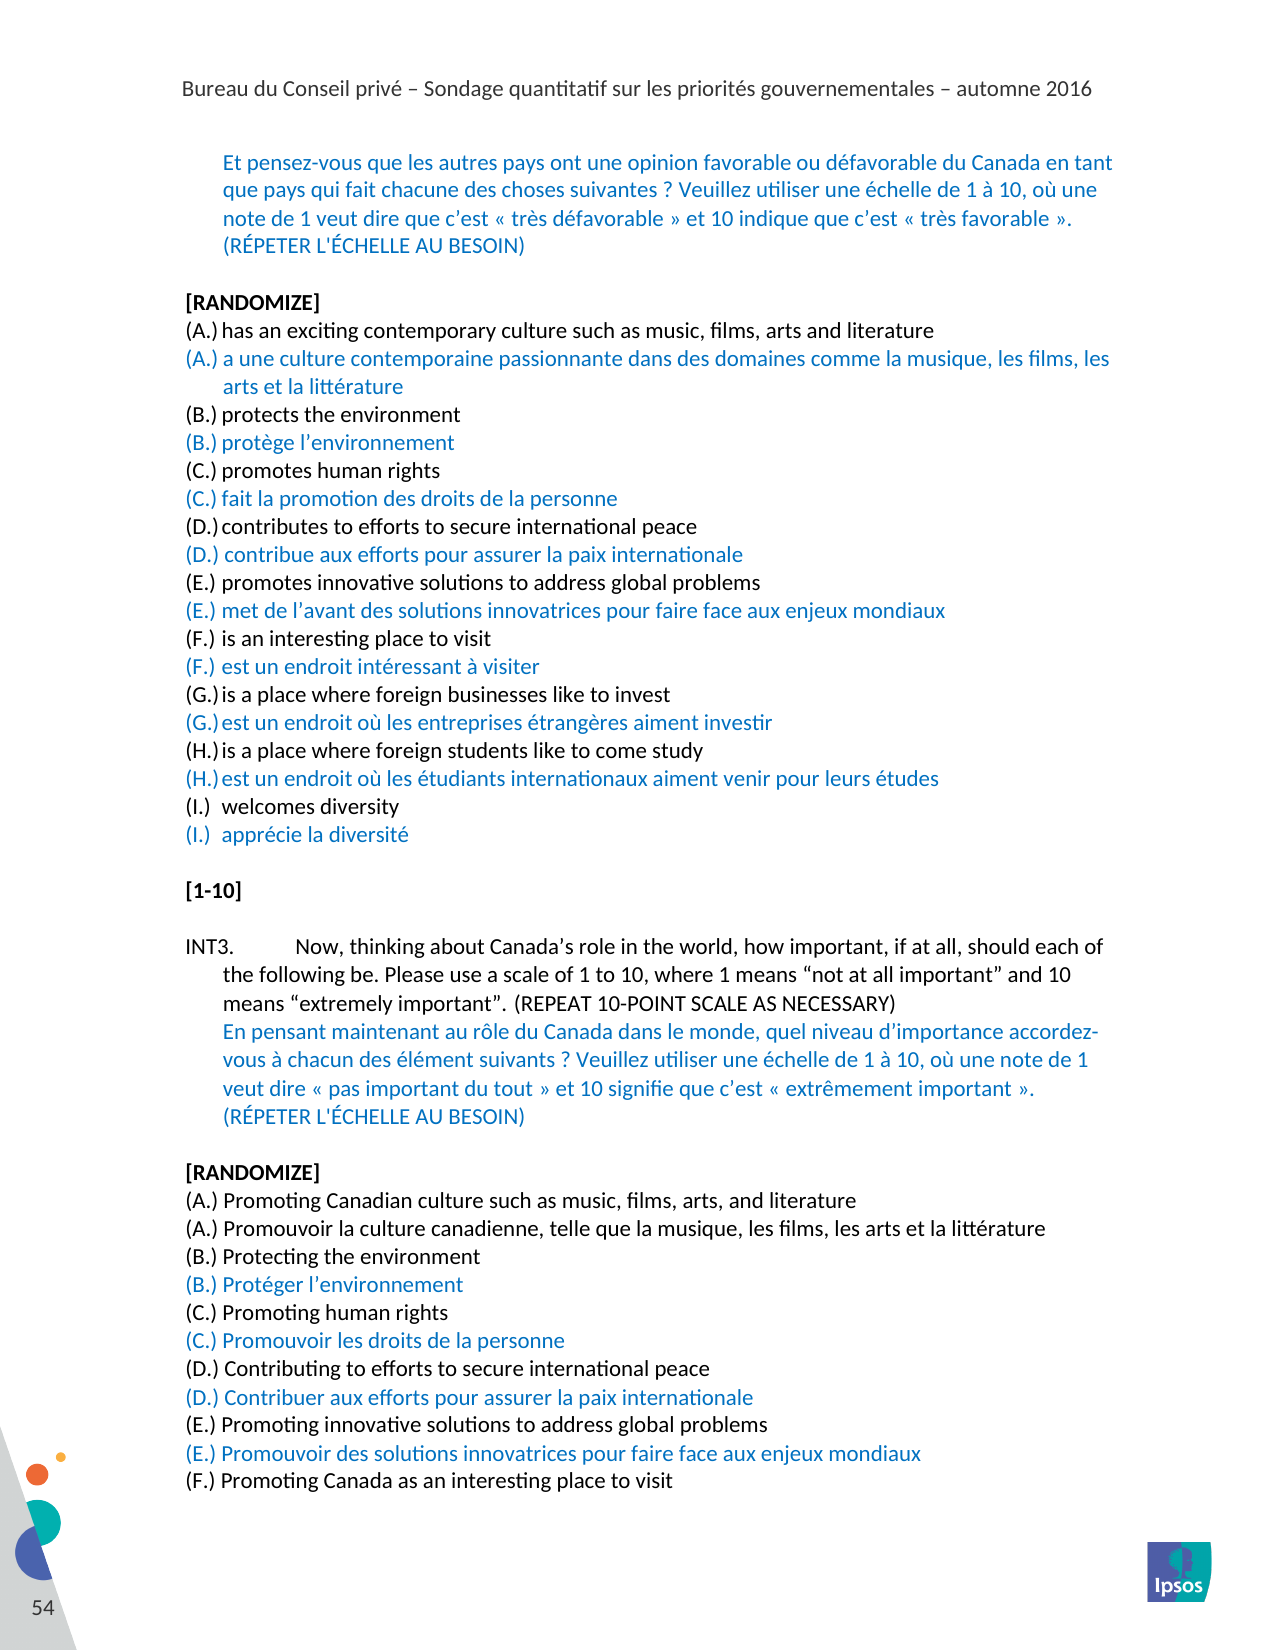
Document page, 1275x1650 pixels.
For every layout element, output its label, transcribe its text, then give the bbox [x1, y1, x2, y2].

text [RANDOMIZE] [185, 1158, 1127, 1186]
picture [1143, 1542, 1213, 1602]
text (B.) Protéger l’environnement [148, 1271, 1127, 1298]
text (H.) is a place where foreign students like to come study [185, 736, 1127, 764]
text (C.) promotes human rights [185, 456, 1127, 484]
text (D.) contribue aux efforts pour assurer la paix internationale [185, 540, 1127, 568]
text (F.) is an interesting place to visit [185, 624, 1127, 652]
text (I.) welcomes diversity [185, 792, 1127, 820]
text (B.) protects the environment [185, 400, 1127, 428]
text (E.) met de l’avant des solutions innovatrices pour faire face aux enjeux mondiaux [185, 596, 1127, 624]
picture [0, 1421, 79, 1650]
text (D.) contributes to efforts to secure international peace [185, 512, 1127, 540]
text (D.) Contribuer aux efforts pour assurer la paix internationale [148, 1383, 1127, 1411]
text (H.) est un endroit où les étudiants internationaux aiment venir pour leurs études [185, 764, 1127, 792]
text (D.) Contributing to efforts to secure international peace [148, 1354, 1127, 1383]
text (C.) Promoting human rights [148, 1298, 1127, 1327]
text (A.) a une culture contemporaine passionnante dans des domaines comme la musique, les films, les arts et la littérature [185, 344, 1127, 400]
text (B.) Protecting the environment [148, 1242, 1127, 1271]
text Et pensez-vous que les autres pays ont une opinion favorable ou défavorable du Canada en tant que pays qui fait chacune des choses suivantes ? Veuillez utiliser une échelle de 1 à 10, où une note de 1 veut dire que c’est « très défavorable » et 10 indique que c’est « très favorable ». (RÉPETER L'ÉCHELLE AU BESOIN) [223, 148, 1127, 260]
text (E.) promotes innovative solutions to address global problems [185, 568, 1127, 596]
text INT3. Now, thinking about Canada’s role in the world, how important, if at all, should each of the following be. Please use a scale of 1 to 10, where 1 means “not at all important” and 10 means “extremely important”. (REPEAT 10-POINT SCALE AS NECESSARY) [185, 932, 1127, 1017]
text (A.) has an exciting contemporary culture such as music, films, arts and literature [185, 316, 1127, 344]
text (A.) Promoting Canadian culture such as music, films, arts, and literature [148, 1186, 1127, 1214]
text (E.) Promoting innovative solutions to address global problems [148, 1411, 1127, 1439]
text (F.) Promoting Canada as an interesting place to visit [148, 1467, 1127, 1495]
text (E.) Promouvoir des solutions innovatrices pour faire face aux enjeux mondiaux [148, 1439, 1127, 1467]
text En pensant maintenant au rôle du Canada dans le monde, quel niveau d’importance accordez-vous à chacun des élément suivants ? Veuillez utiliser une échelle de 1 à 10, où une note de 1 veut dire « pas important du tout » et 10 signifie que c’est « extrêmement important ». (RÉPETER L'ÉCHELLE AU BESOIN) [223, 1017, 1127, 1130]
text (C.) Promouvoir les droits de la personne [148, 1327, 1127, 1354]
text (C.) fait la promotion des droits de la personne [185, 484, 1127, 512]
text [1-10] [148, 876, 1127, 904]
text (G.) is a place where foreign businesses like to invest [185, 680, 1127, 708]
text (I.) apprécie la diversité [185, 820, 1127, 848]
text (G.) est un endroit où les entreprises étrangères aiment investir [185, 708, 1127, 736]
text [RANDOMIZE] [185, 288, 1127, 316]
text (B.) protège l’environnement [185, 428, 1127, 456]
text (F.) est un endroit intéressant à visiter [185, 652, 1127, 680]
text (A.) Promouvoir la culture canadienne, telle que la musique, les films, les arts et la littérature [148, 1214, 1127, 1242]
